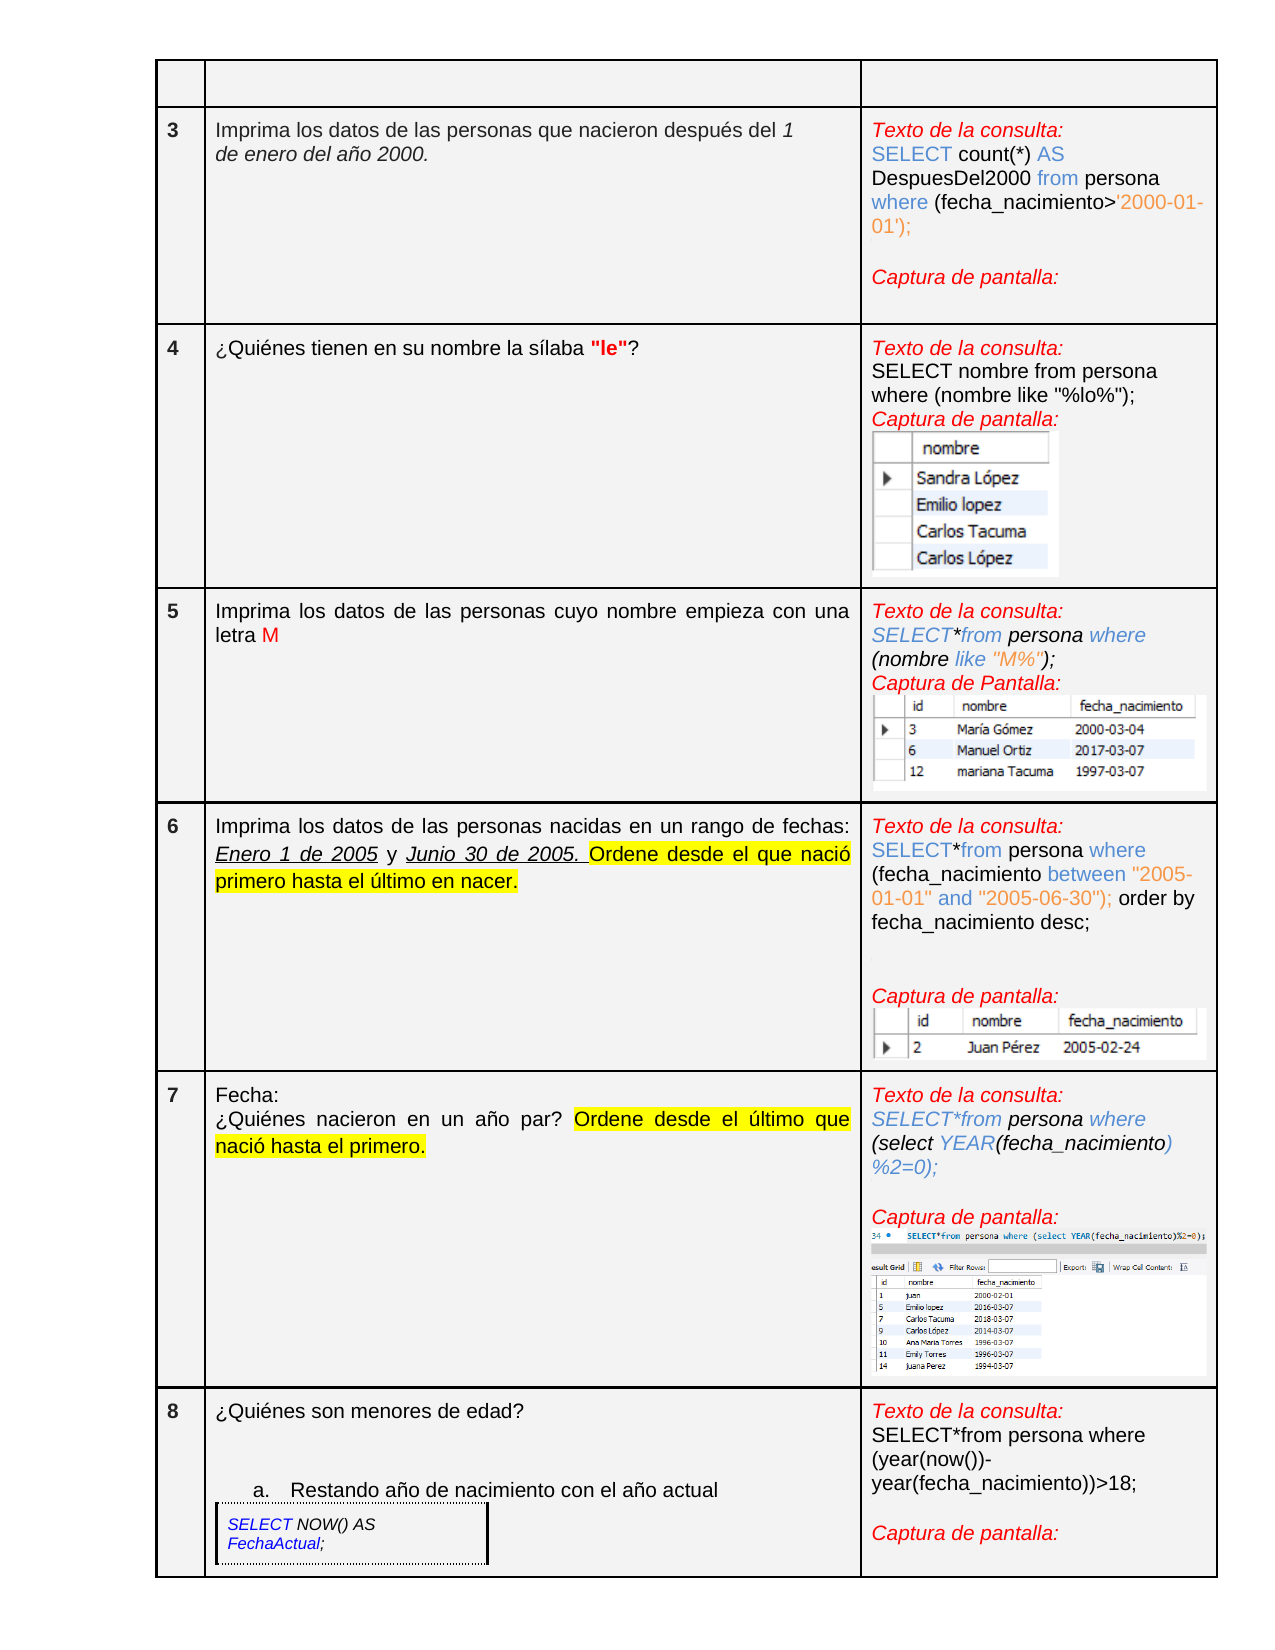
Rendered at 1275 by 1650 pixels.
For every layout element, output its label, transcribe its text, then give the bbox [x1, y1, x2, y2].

picture [871, 695, 1207, 791]
table_cell Imprima los datos de las personas nacidas en un rango de fechas: Enero 1 de 2005 y Junio 30 de 2005. Ordene desde el que nació primero hasta el último en nacer. [206, 804, 860, 1070]
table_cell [862, 61, 1216, 106]
table_cell 7 [158, 1072, 204, 1386]
table_cell 6 [158, 804, 204, 1070]
picture [871, 1228, 1207, 1376]
picture [871, 1008, 1207, 1060]
table_cell 5 [158, 589, 204, 801]
table_cell Texto de la consulta: SELECT*from persona where (nombre like "M%"); Captura de Pantalla: [862, 589, 1216, 801]
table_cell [206, 1389, 860, 1576]
table_cell 4 [158, 325, 204, 587]
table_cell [862, 1389, 1216, 1576]
table_cell 3 [158, 108, 204, 323]
table_cell Texto de la consulta: SELECT nombre from persona where (nombre like "%lo%"); Captura de pantalla: [862, 325, 1216, 587]
table_cell 8 [158, 1389, 204, 1576]
picture [871, 431, 1059, 577]
table_cell Imprima los datos de las personas cuyo nombre empieza con una letra M [206, 589, 860, 801]
table_cell Texto de la consulta: SELECT count(*) AS DespuesDel2000 from persona where (fecha_nacimiento>'2000-01-01'); Captura de pantalla: [862, 108, 1216, 323]
table_cell Texto de la consulta: SELECT*from persona where (select YEAR(fecha_nacimiento)%2=0); Captura de pantalla: [862, 1072, 1216, 1386]
table_cell Texto de la consulta: SELECT*from persona where (fecha_nacimiento between "2005-01-01" and "2005-06-30"); order by fecha_nacimiento desc; Captura de pantalla: [862, 804, 1216, 1070]
table_cell Imprima los datos de las personas que nacieron después del 1 de enero del año 2000. [206, 108, 860, 323]
table_cell 2 [158, 61, 204, 106]
table_cell Fecha: ¿Quiénes nacieron en un año par? Ordene desde el último que nació hasta el primero. [206, 1072, 860, 1386]
table_cell ¿Quiénes tienen en su nombre la sílaba "le"? [206, 325, 860, 587]
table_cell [206, 61, 860, 106]
